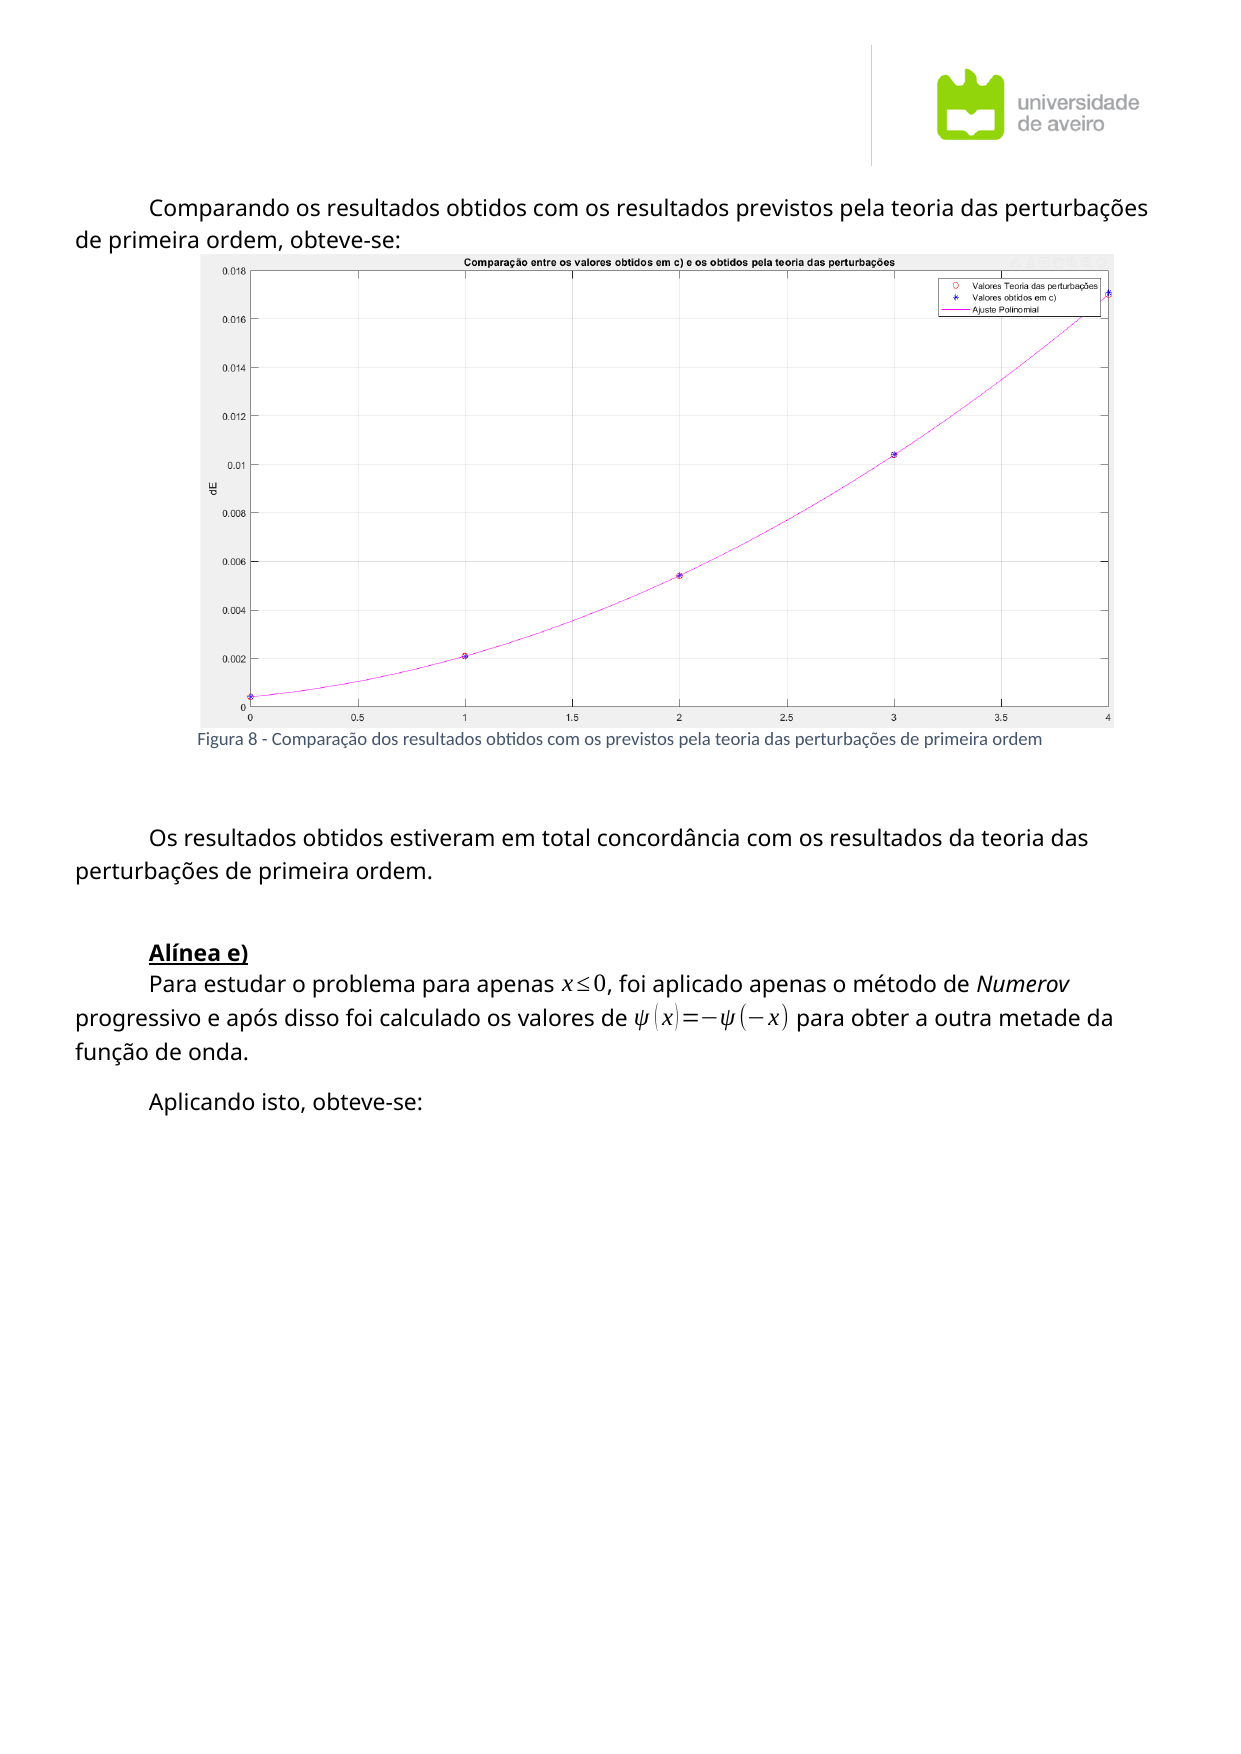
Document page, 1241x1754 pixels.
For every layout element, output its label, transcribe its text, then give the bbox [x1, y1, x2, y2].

text Figura 8 - Comparação dos resultados obtidos com os previstos pela teoria das perturbações de primeira ordem [75, 727, 1165, 750]
text Aplicando isto, obteve-se: [75, 1086, 1165, 1117]
picture [865, 42, 1166, 166]
text Para estudar o problema para apenas , foi aplicado apenas o método de Numerov progressivo e após disso foi calculado os valores de para obter a outra metade da função de onda. [75, 968, 1165, 1067]
text Alínea e) [149, 937, 1165, 968]
picture [200, 254, 1114, 728]
text Comparando os resultados obtidos com os resultados previstos pela teoria das perturbações de primeira ordem, obteve-se: [75, 192, 1165, 255]
text Os resultados obtidos estiveram em total concordância com os resultados da teoria das perturbações de primeira ordem. [75, 821, 1165, 886]
